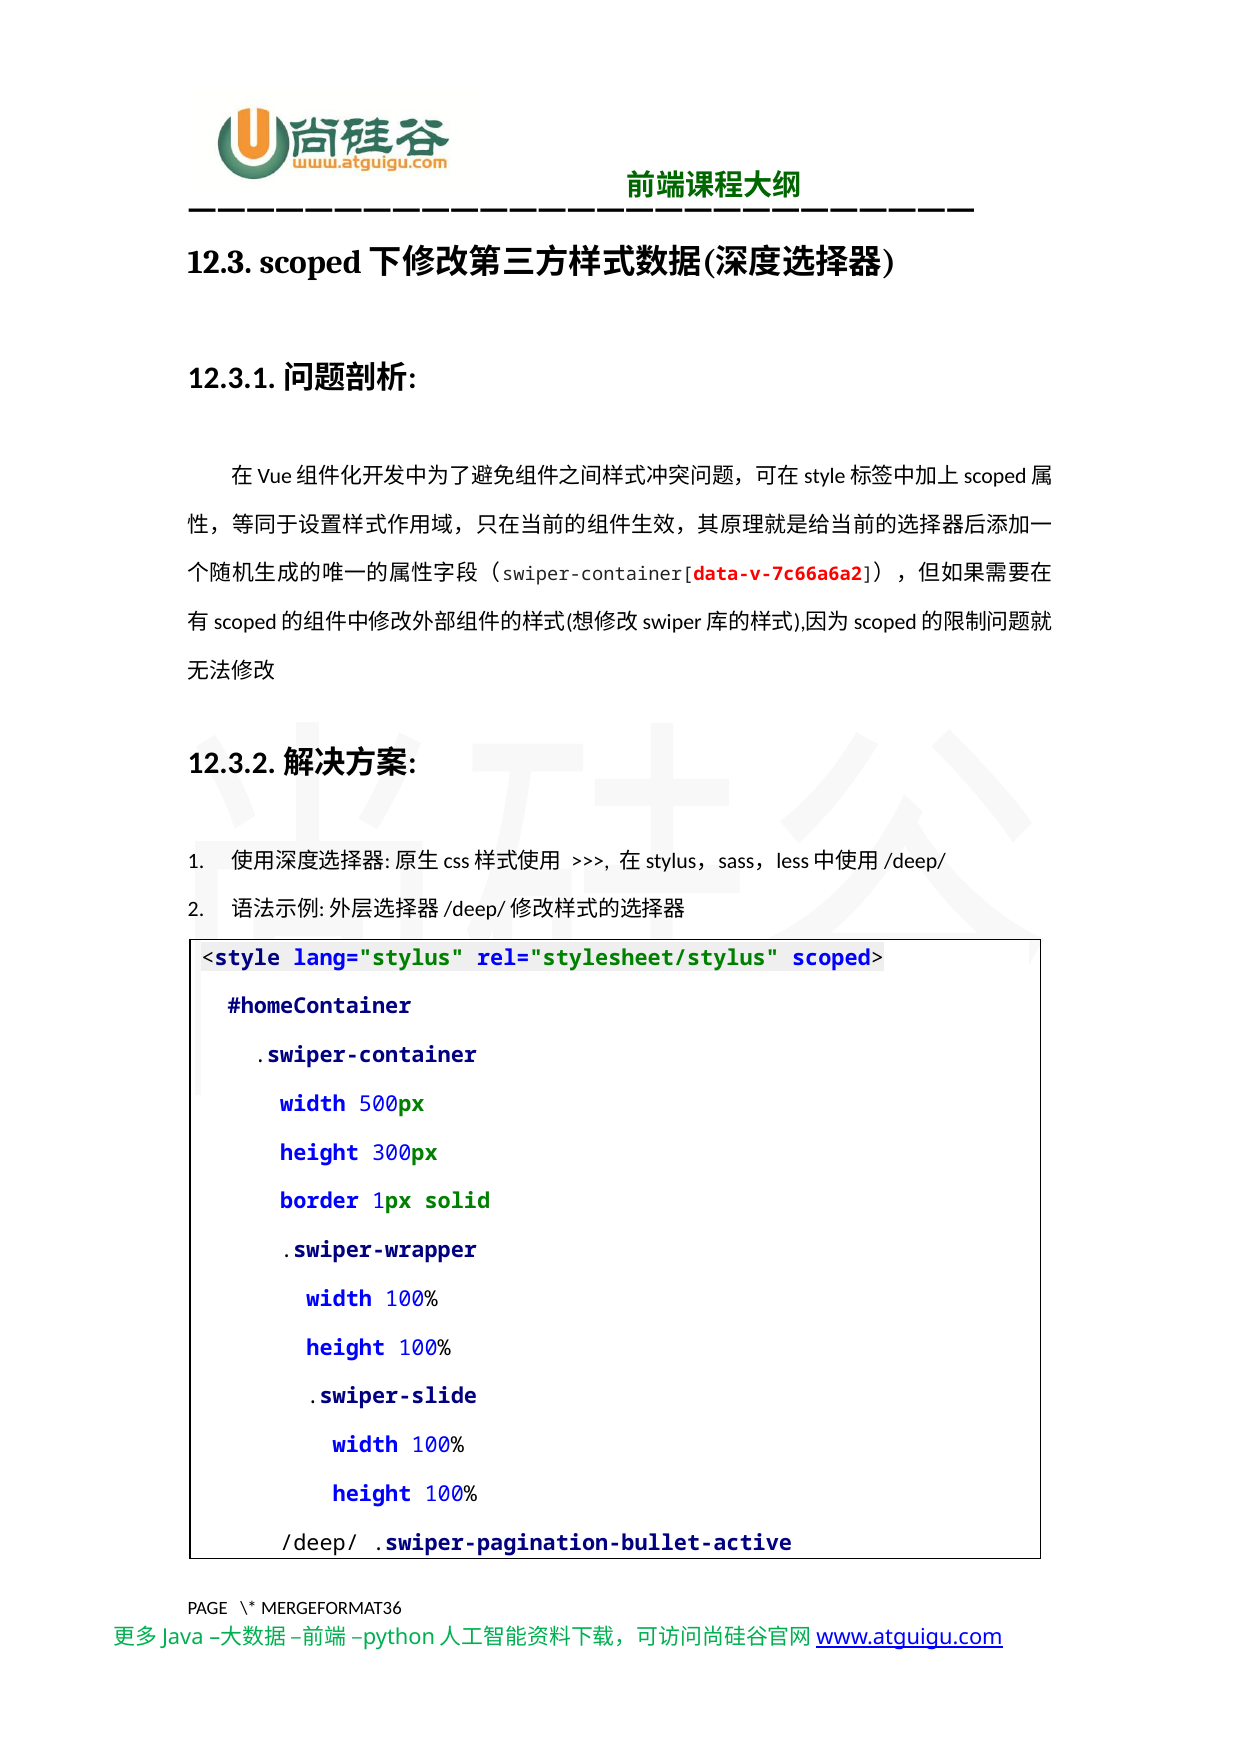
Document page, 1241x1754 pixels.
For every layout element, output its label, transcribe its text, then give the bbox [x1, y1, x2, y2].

text 在Vue组件化开发中为了避免组件之间样式冲突问题，可在style标签中加上scoped属性，等同于设置样式作用域，只在当前的组件生效，其原理就是给当前的选择器后添加一个随机生成的唯一的属性字段（swiper-container[data-v-7c66a6a2]），但如果需要在有scoped的组件中修改外部组件的样式(想修改swiper库的样式),因为scoped的限制问题就无法修改 [187, 457, 1053, 685]
subtitle 问题剖析: [187, 343, 1053, 408]
list 使用深度选择器: 原生css样式使用 >>>, 在stylus，sass，less中使用 /deep/ [187, 842, 1053, 875]
list 语法示例: 外层选择器 /deep/ 修改样式的选择器 [187, 891, 1053, 923]
subtitle scoped下修改第三方样式数据(深度选择器) [187, 227, 1053, 292]
subtitle 解决方案: [187, 728, 1053, 793]
picture [187, 88, 479, 195]
